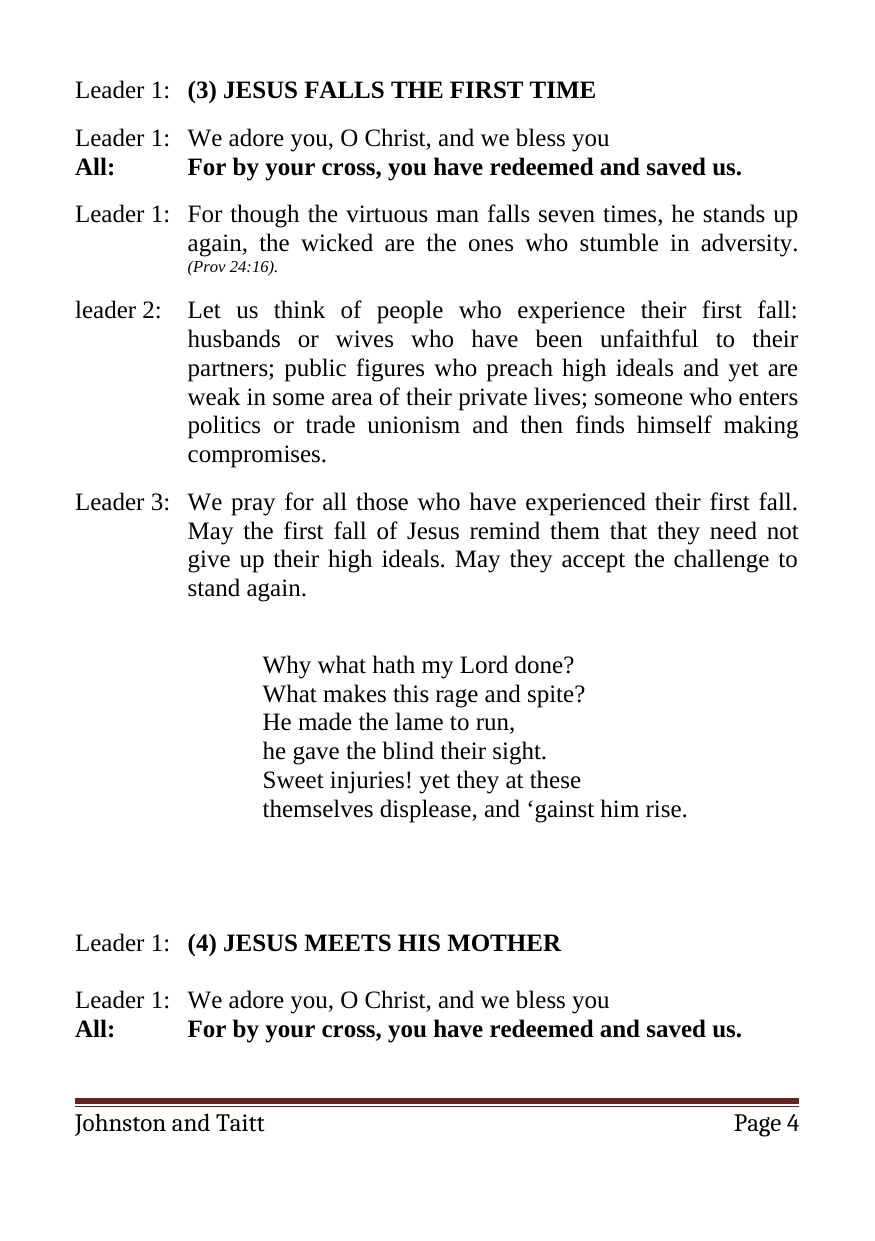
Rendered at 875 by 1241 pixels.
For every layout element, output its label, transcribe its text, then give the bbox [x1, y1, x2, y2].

text leader 2: Let us think of people who experience their first fall: husbands or wives who have been unfaithful to their partners; public figures who preach high ideals and yet are weak in some area of their private lives; someone who enters politics or trade unionism and then finds himself making compromises. [75, 295, 799, 468]
text themselves displease, and ‘gainst him rise. [262, 794, 799, 822]
subtitle Leader 1: (4) JESUS MEETS HIS MOTHER [75, 928, 799, 957]
subtitle Leader 1: (3) JESUS FALLS THE FIRST TIME [75, 75, 799, 104]
text What makes this rage and spite? [262, 679, 799, 707]
text Leader 3: We pray for all those who have experienced their first fall. May the first fall of Jesus remind them that they need not give up their high ideals. May they accept the challenge to stand again. [75, 487, 799, 602]
text Leader 1: We adore you, O Christ, and we bless you [75, 123, 799, 152]
text Sweet injuries! yet they at these [262, 765, 799, 794]
text he gave the blind their sight. [262, 736, 799, 765]
text Why what hath my Lord done? [262, 650, 799, 679]
text Leader 1: We adore you, O Christ, and we bless you [75, 985, 799, 1014]
text Leader 1: For though the virtuous man falls seven times, he stands up again, the wicked are the ones who stumble in adversity. (Prov 24:16). [75, 199, 799, 276]
text He made the lame to run, [262, 707, 799, 736]
text All: For by your cross, you have redeemed and saved us. [75, 1014, 799, 1043]
text All: For by your cross, you have redeemed and saved us. [75, 152, 799, 180]
